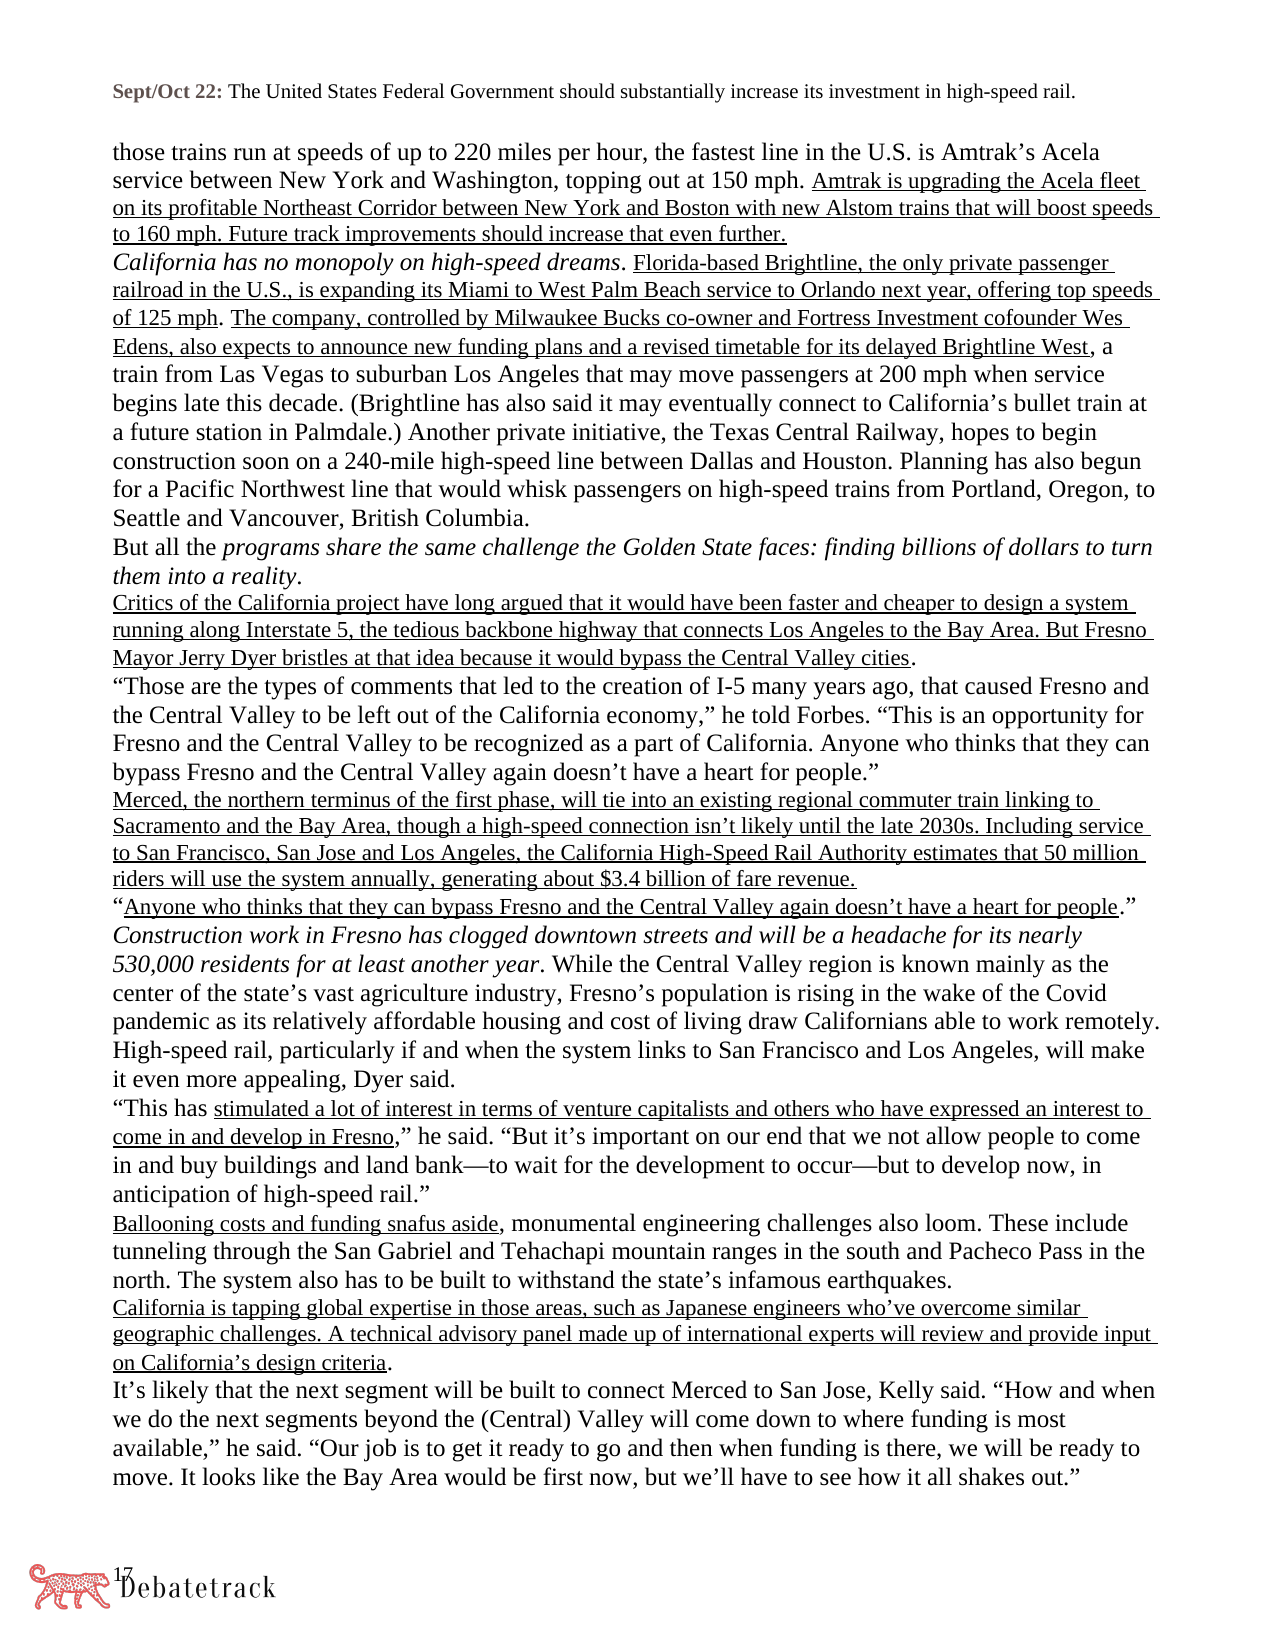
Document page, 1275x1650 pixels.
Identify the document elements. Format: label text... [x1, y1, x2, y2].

text But all the programs share the same challenge the Golden State faces: finding billions of dollars to turn them into a reality. [112, 532, 1163, 589]
text Ballooning costs and funding snafus aside, monumental engineering challenges also loom. These include tunneling through the San Gabriel and Tehachapi mountain ranges in the south and Pacheco Pass in the north. The system also has to be built to withstand the state’s infamous earthquakes. [112, 1208, 1163, 1294]
text California is tapping global expertise in those areas, such as Japanese engineers who’ve overcome similar geographic challenges. A technical advisory panel made up of international experts will review and provide input on California’s design criteria. [112, 1294, 1163, 1375]
text “Anyone who thinks that they can bypass Fresno and the Central Valley again doesn’t have a heart for people.” [112, 891, 1163, 920]
text “This has stimulated a lot of interest in terms of venture capitalists and others who have expressed an interest to come in and develop in Fresno,” he said. “But it’s important on our end that we not allow people to come in and buy buildings and land bank—to wait for the development to occur—but to develop now, in anticipation of high-speed rail.” [112, 1093, 1163, 1208]
text Construction work in Fresno has clogged downtown streets and will be a headache for its nearly 530,000 residents for at least another year. While the Central Valley region is known mainly as the center of the state’s vast agriculture industry, Fresno’s population is rising in the wake of the Covid pandemic as its relatively affordable housing and cost of living draw Californians able to work remotely. High-speed rail, particularly if and when the system links to San Francisco and Los Angeles, will make it even more appealing, Dyer said. [112, 920, 1163, 1093]
text It’s likely that the next segment will be built to connect Merced to San Jose, Kelly said. “How and when we do the next segments beyond the (Central) Valley will come down to where funding is most available,” he said. “Our job is to get it ready to go and then when funding is there, we will be ready to move. It looks like the Bay Area would be first now, but we’ll have to see how it all shakes out.” [112, 1375, 1163, 1490]
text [112, 137, 1163, 247]
text “Those are the types of comments that led to the creation of I-5 many years ago, that caused Fresno and the Central Valley to be left out of the California economy,” he told Forbes. “This is an opportunity for Fresno and the Central Valley to be recognized as a part of California. Anyone who thinks that they can bypass Fresno and the Central Valley again doesn’t have a heart for people.” [112, 671, 1163, 786]
text California has no monopoly on high-speed dreams. Florida-based Brightline, the only private passenger railroad in the U.S., is expanding its Miami to West Palm Beach service to Orlando next year, offering top speeds of 125 mph. The company, controlled by Milwaukee Bucks co-owner and Fortress Investment cofounder Wes Edens, also expects to announce new funding plans and a revised timetable for its delayed Brightline West, a train from Las Vegas to suburban Los Angeles that may move passengers at 200 mph when service begins late this decade. (Brightline has also said it may eventually connect to California’s bullet train at a future station in Palmdale.) Another private initiative, the Texas Central Railway, hopes to begin construction soon on a 240-mile high-speed line between Dallas and Houston. Planning has also begun for a Pacific Northwest line that would whisk passengers on high-speed trains from Portland, Oregon, to Seattle and Vancouver, British Columbia. [112, 247, 1163, 532]
picture [27, 1543, 286, 1634]
text Critics of the California project have long argued that it would have been faster and cheaper to design a system running along Interstate 5, the tedious backbone highway that connects Los Angeles to the Bay Area. But Fresno Mayor Jerry Dyer bristles at that idea because it would bypass the Central Valley cities. [112, 589, 1163, 671]
text Merced, the northern terminus of the first phase, will tie into an existing regional commuter train linking to Sacramento and the Bay Area, though a high-speed connection isn’t likely until the late 2030s. Including service to San Francisco, San Jose and Los Angeles, the California High-Speed Rail Authority estimates that 50 million riders will use the system annually, generating about $3.4 billion of fare revenue. [112, 786, 1163, 891]
